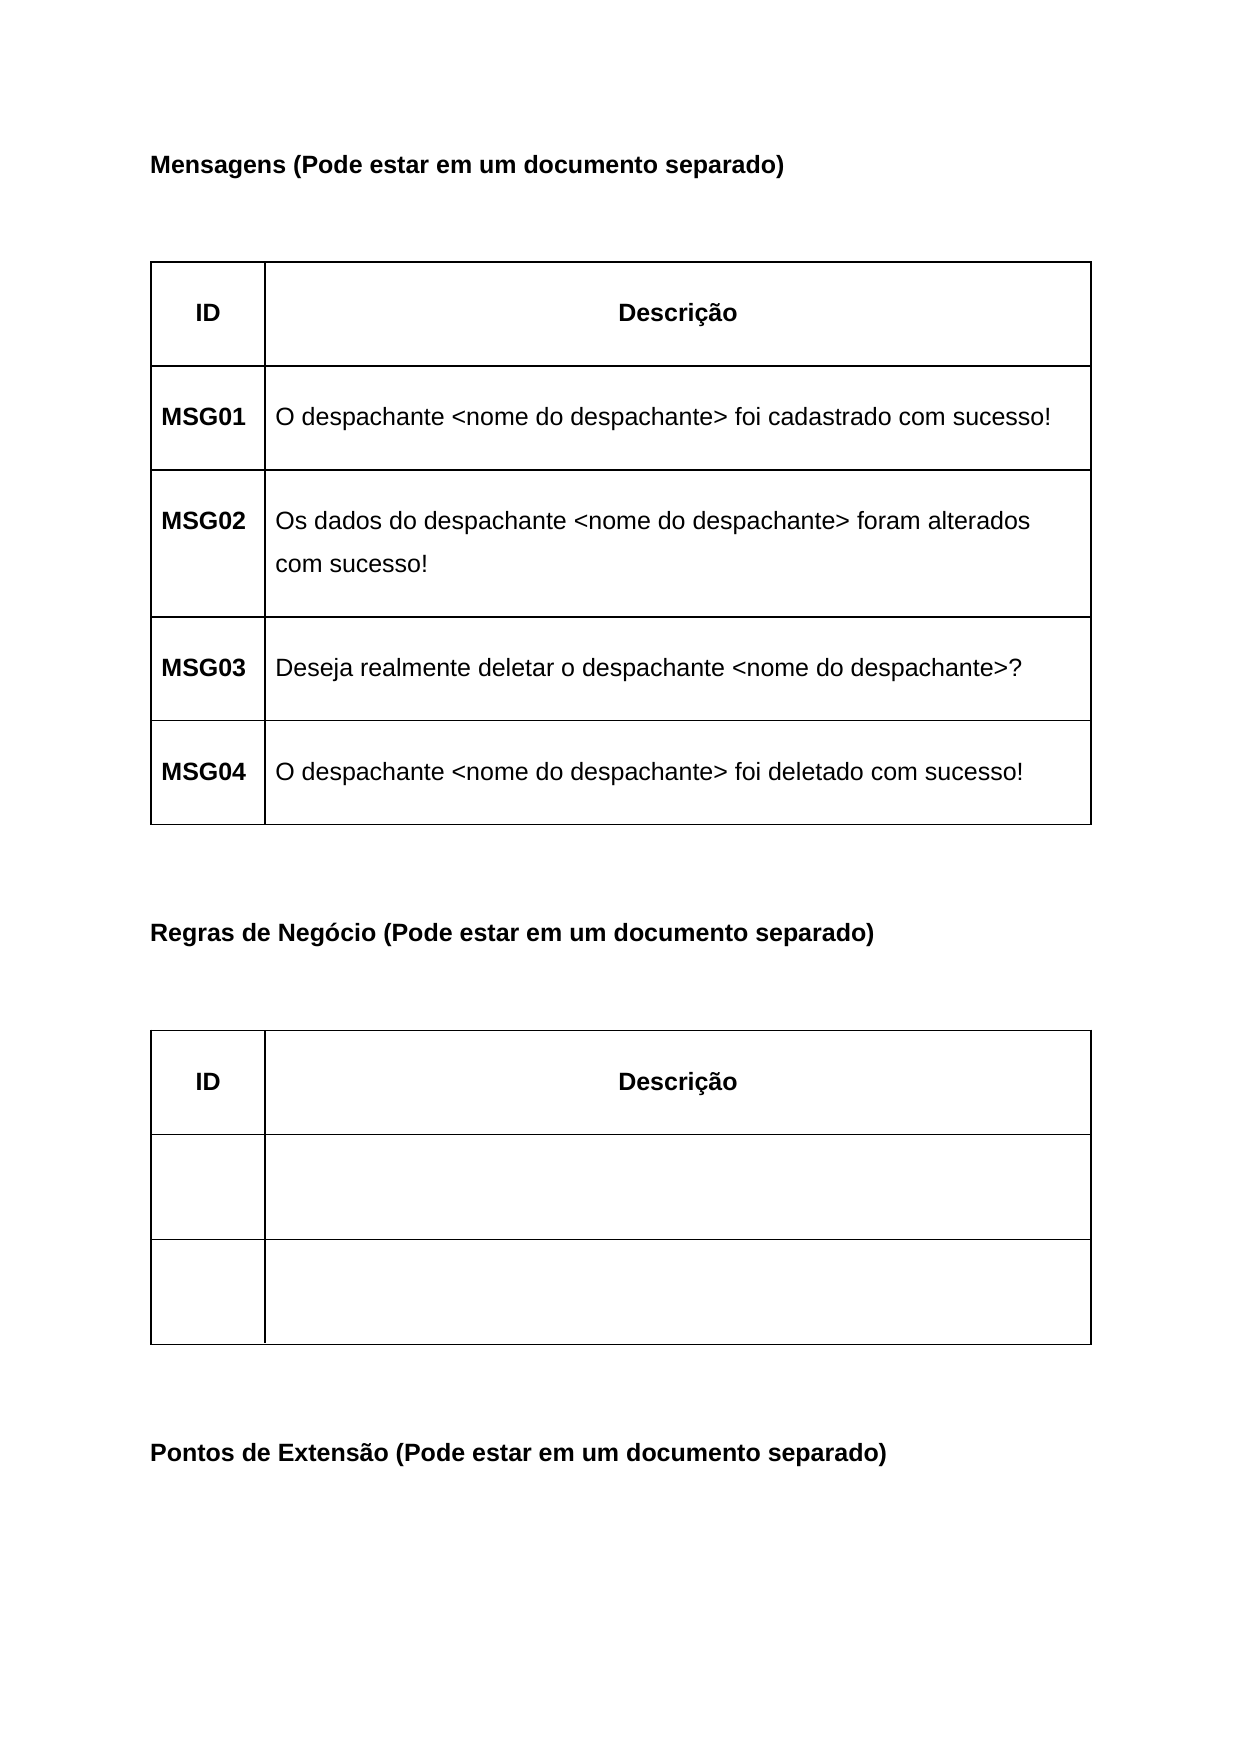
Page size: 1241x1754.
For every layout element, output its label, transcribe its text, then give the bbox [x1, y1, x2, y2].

table_cell [152, 1240, 264, 1343]
table_cell MSG03 [152, 618, 264, 720]
table_header ID [152, 263, 264, 365]
table_cell MSG01 [152, 367, 264, 469]
table_cell [266, 1240, 1090, 1343]
table_header Descrição [266, 263, 1090, 365]
text Mensagens (Pode estar em um documento separado) [150, 150, 1090, 179]
table_cell MSG02 [152, 471, 264, 616]
table_cell Os dados do despachante <nome do despachante> foram alterados com sucesso! [266, 471, 1090, 616]
table_cell Deseja realmente deletar o despachante <nome do despachante>? [266, 618, 1090, 720]
table_cell [152, 1135, 264, 1238]
text Pontos de Extensão (Pode estar em um documento separado) [150, 1438, 1090, 1467]
text Regras de Negócio (Pode estar em um documento separado) [150, 918, 1090, 947]
table_cell O despachante <nome do despachante> foi deletado com sucesso! [266, 721, 1090, 824]
table_cell O despachante <nome do despachante> foi cadastrado com sucesso! [266, 367, 1090, 469]
table_cell MSG04 [152, 721, 264, 824]
table_header ID [152, 1031, 264, 1133]
table_header Descrição [266, 1031, 1090, 1133]
table_cell [266, 1135, 1090, 1238]
